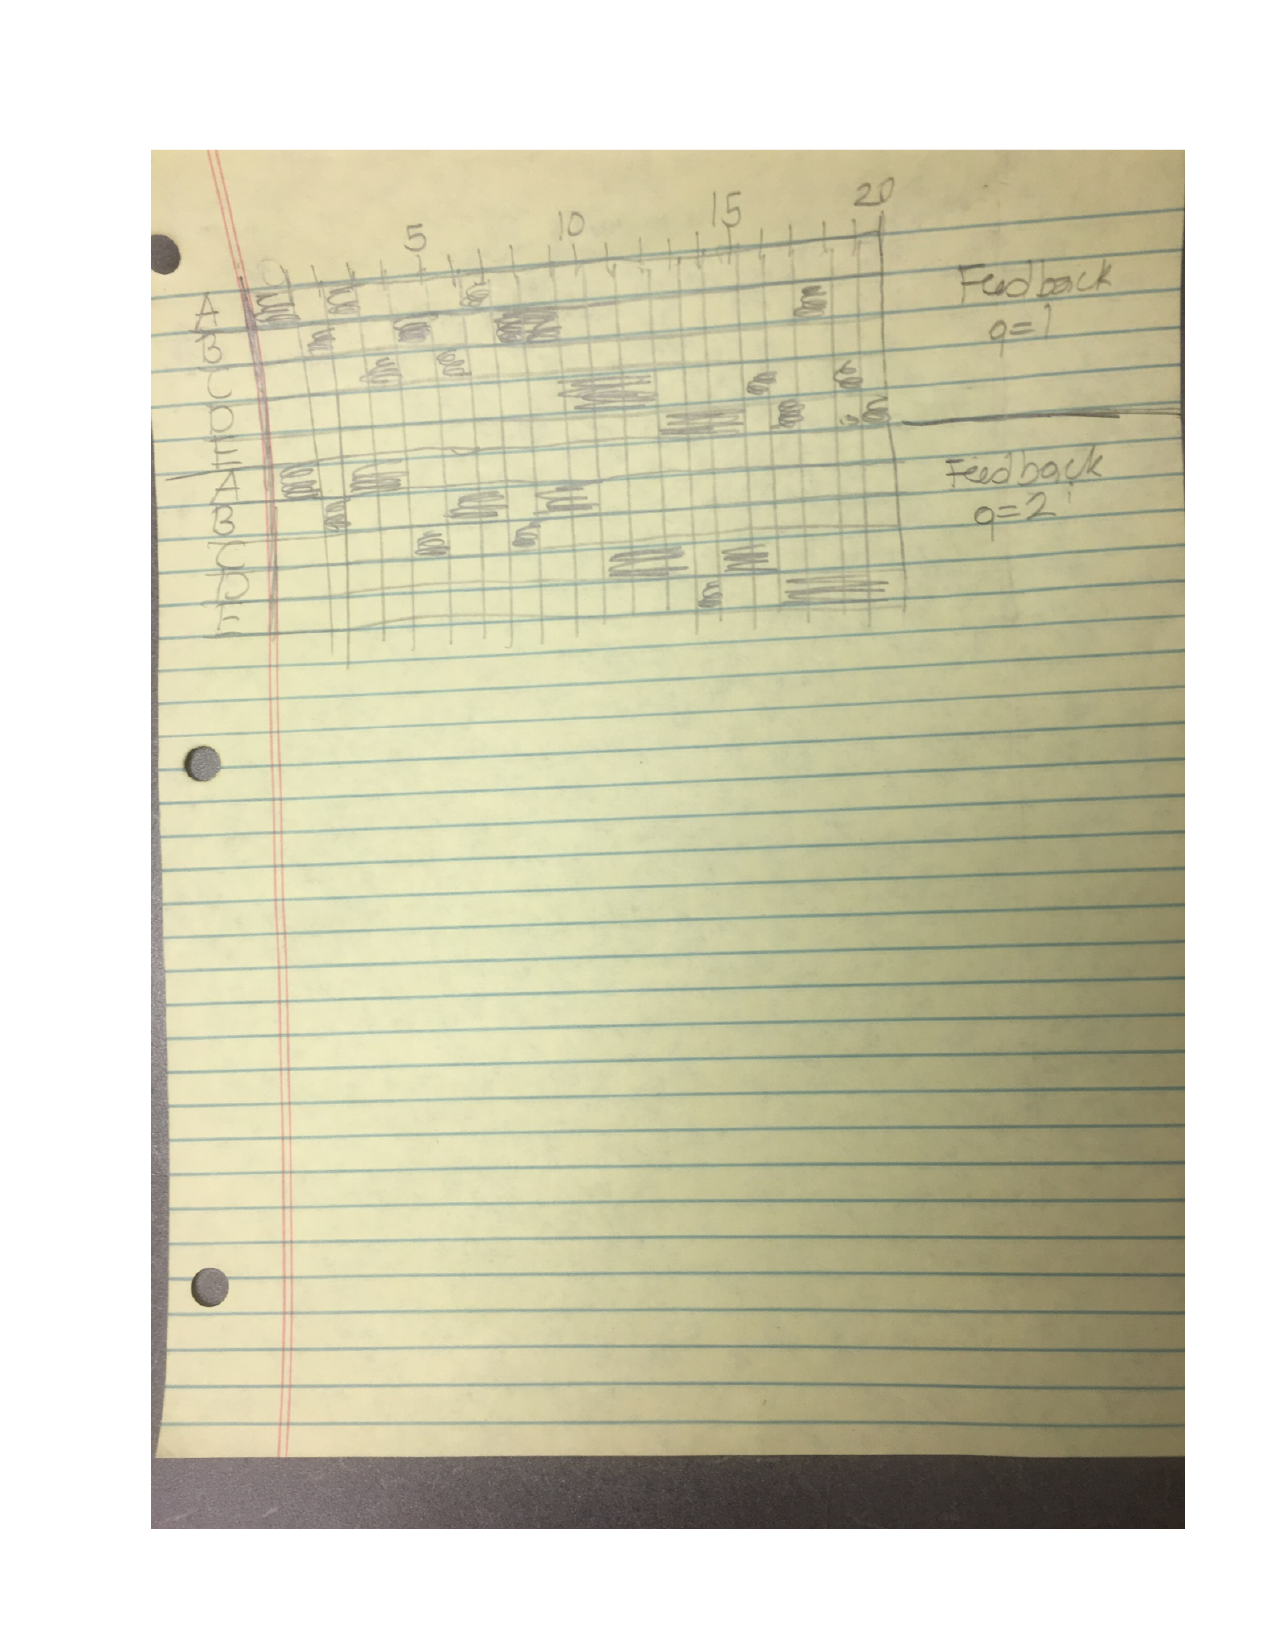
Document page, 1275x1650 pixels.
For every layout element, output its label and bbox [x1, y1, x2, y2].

picture [152, 151, 1185, 1527]
